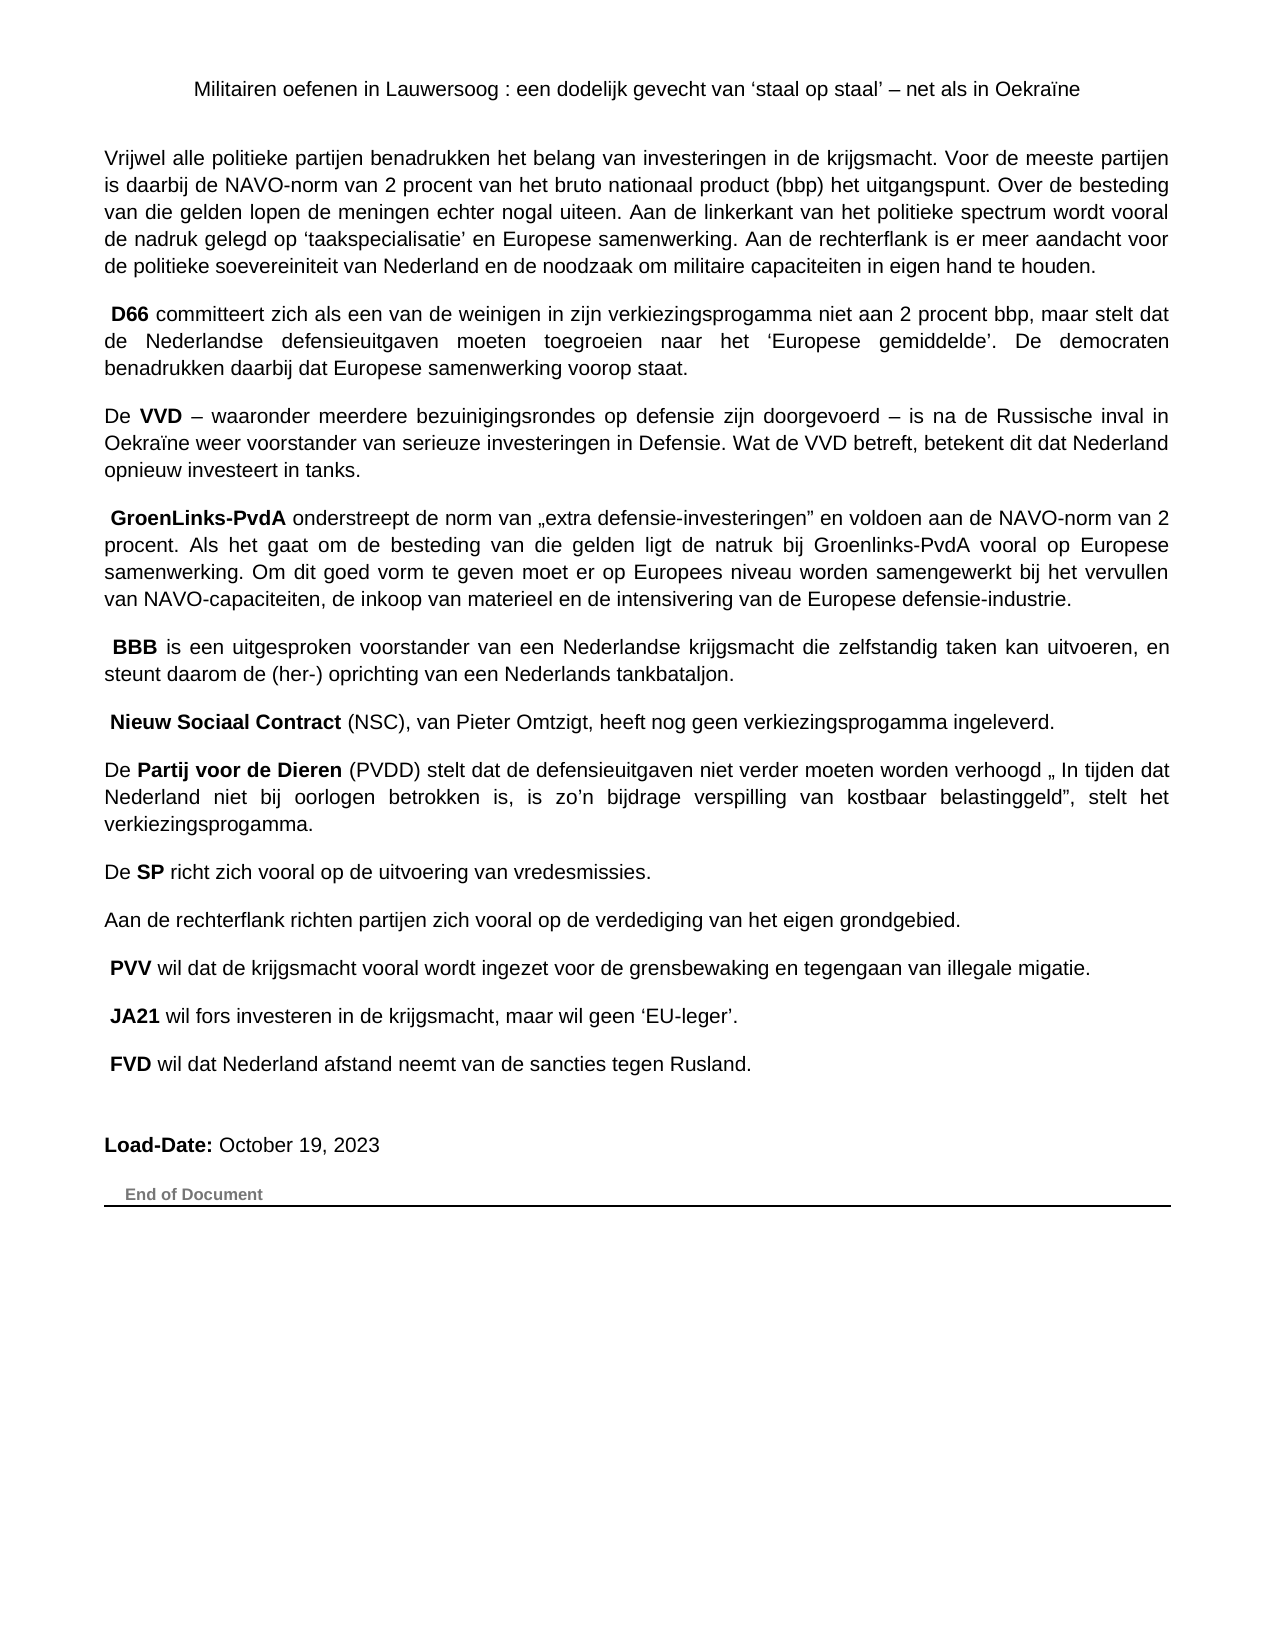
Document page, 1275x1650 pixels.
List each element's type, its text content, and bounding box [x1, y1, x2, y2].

text De Partij voor de Dieren (PVDD) stelt dat de defensieuitgaven niet verder moeten worden verhoogd „ In tijden dat Nederland niet bij oorlogen betrokken is, is zo’n bijdrage verspilling van kostbaar belastinggeld”, stelt het verkiezingsprogamma. [104, 755, 1171, 836]
text Vrijwel alle politieke partijen benadrukken het belang van investeringen in de krijgsmacht. Voor de meeste partijen is daarbij de NAVO-norm van 2 procent van het bruto nationaal product (bbp) het uitgangspunt. Over de besteding van die gelden lopen de meningen echter nogal uiteen. Aan de linkerkant van het politieke spectrum wordt vooral de nadruk gelegd op ‘taakspecialisatie’ en Europese samenwerking. Aan de rechterflank is er meer aandacht voor de politieke soevereiniteit van Nederland en de noodzaak om militaire capaciteiten in eigen hand te houden. [104, 142, 1171, 278]
text Aan de rechterflank richten partijen zich vooral op de verdediging van het eigen grondgebied. [104, 905, 1171, 932]
text D66 committeert zich als een van de weinigen in zijn verkiezingsprogamma niet aan 2 procent bbp, maar stelt dat de Nederlandse defensieuitgaven moeten toegroeien naar het ‘Europese gemiddelde’. De democraten benadrukken daarbij dat Europese samenwerking voorop staat. [104, 298, 1171, 380]
text De VVD – waaronder meerdere bezuinigingsrondes op defensie zijn doorgevoerd – is na de Russische inval in Oekraïne weer voorstander van serieuze investeringen in Defensie. Wat de VVD betreft, betekent dit dat Nederland opnieuw investeert in tanks. [104, 401, 1171, 482]
text Nieuw Sociaal Contract (NSC), van Pieter Omtzigt, heeft nog geen verkiezingsprogamma ingeleverd. [104, 707, 1171, 734]
text GroenLinks-PvdA onderstreept de norm van „extra defensie-investeringen” en voldoen aan de NAVO-norm van 2 procent. Als het gaat om de besteding van die gelden ligt de natruk bij Groenlinks-PvdA vooral op Europese samenwerking. Om dit goed vorm te geven moet er op Europees niveau worden samengewerkt bij het vervullen van NAVO-capaciteiten, de inkoop van materieel en de intensivering van de Europese defensie-industrie. [104, 503, 1171, 611]
text FVD wil dat Nederland afstand neemt van de sancties tegen Rusland. [104, 1048, 1171, 1076]
text PVV wil dat de krijgsmacht vooral wordt ingezet voor de grensbewaking en tegengaan van illegale migatie. [104, 953, 1171, 980]
text Load-Date: October 19, 2023 [104, 1101, 1171, 1156]
text De SP richt zich vooral op de uitvoering van vredesmissies. [104, 857, 1171, 884]
text JA21 wil fors investeren in de krijgsmacht, maar wil geen ‘EU-leger’. [104, 1001, 1171, 1028]
text BBB is een uitgesproken voorstander van een Nederlandse krijgsmacht die zelfstandig taken kan uitvoeren, en steunt daarom de (her-) oprichting van een Nederlands tankbataljon. [104, 632, 1171, 686]
text End of Document [125, 1185, 1171, 1204]
